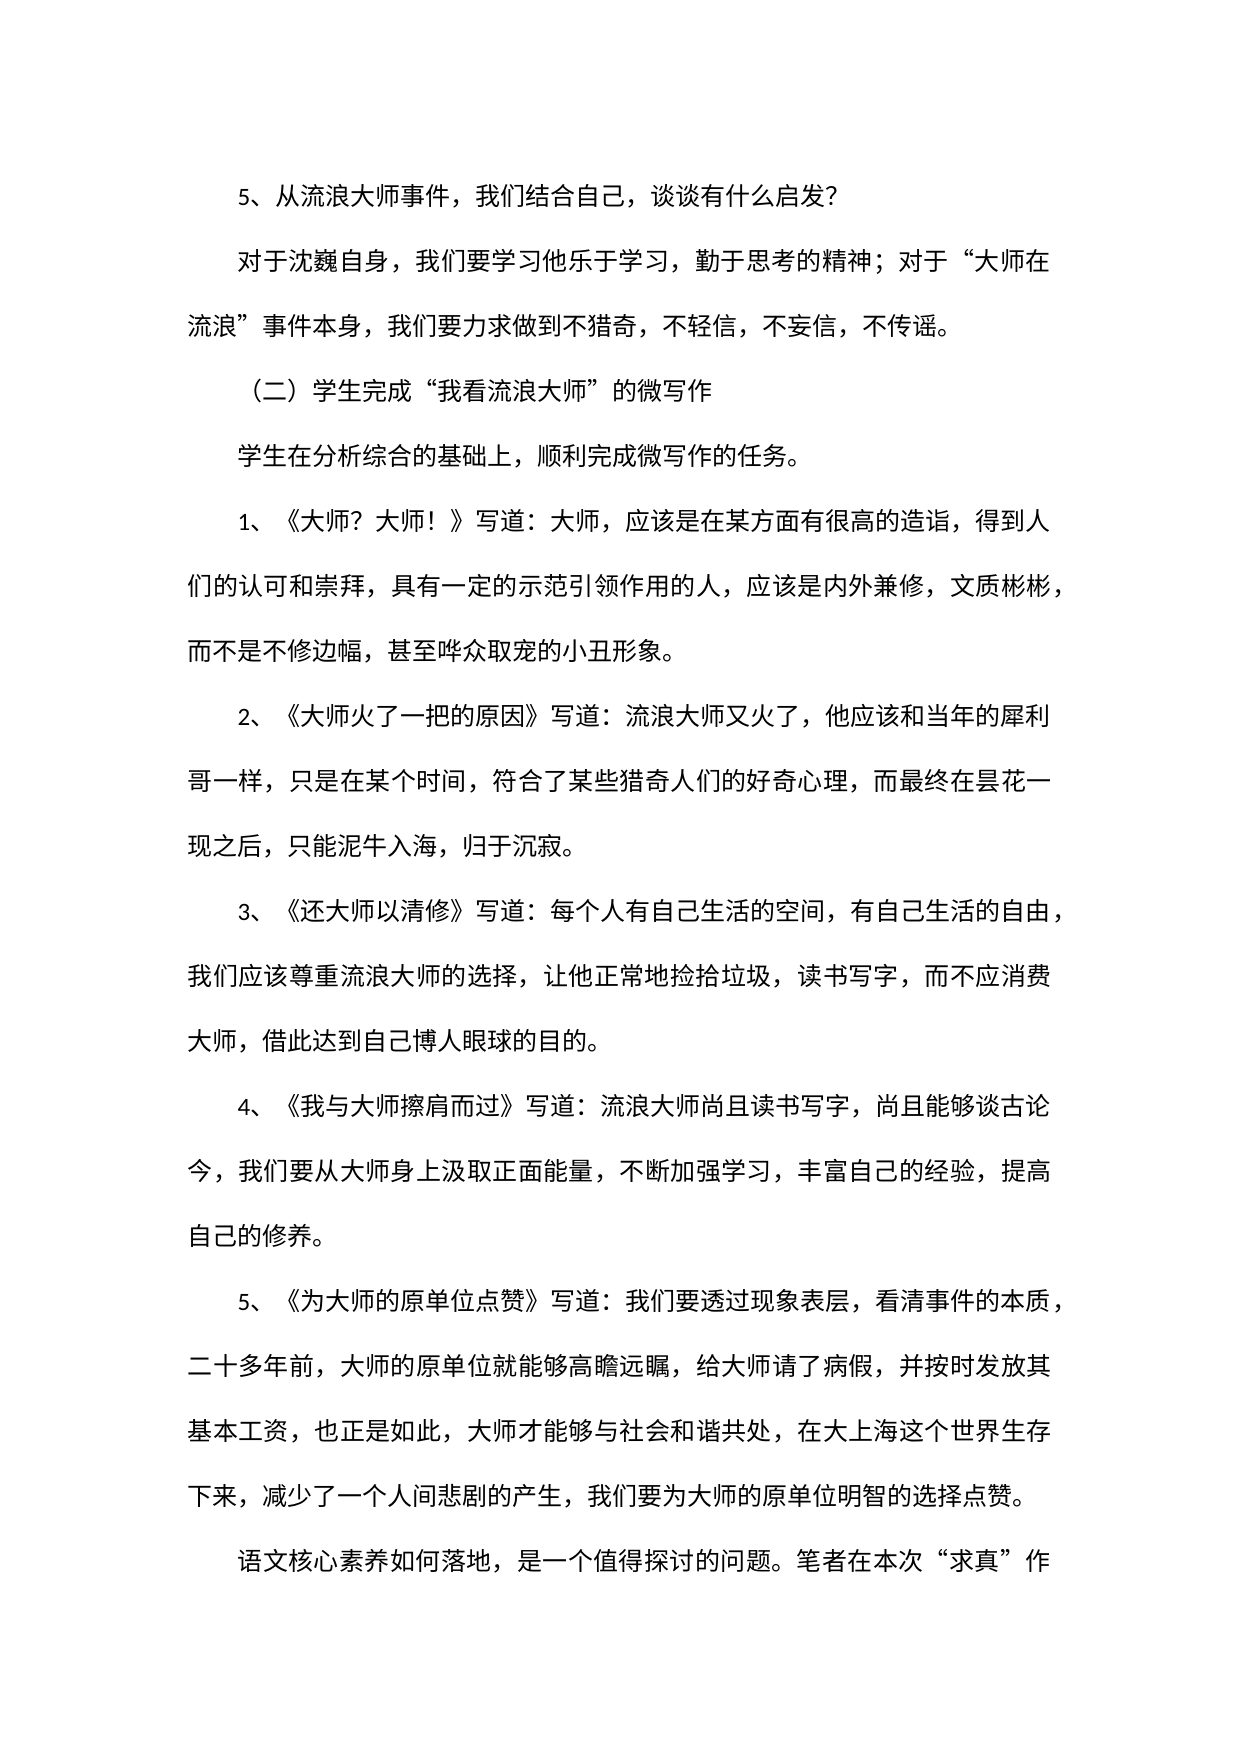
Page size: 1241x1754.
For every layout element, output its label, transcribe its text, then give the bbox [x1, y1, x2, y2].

text 对于沈巍自身，我们要学习他乐于学习，勤于思考的精神；对于“大师在流浪”事件本身，我们要力求做到不猎奇，不轻信，不妄信，不传谣。 [187, 227, 1053, 357]
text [187, 1527, 1053, 1592]
list 《为大师的原单位点赞》写道：我们要透过现象表层，看清事件的本质，二十多年前，大师的原单位就能够高瞻远瞩，给大师请了病假，并按时发放其基本工资，也正是如此，大师才能够与社会和谐共处，在大上海这个世界生存下来，减少了一个人间悲剧的产生，我们要为大师的原单位明智的选择点赞。 [187, 1267, 1053, 1527]
text 学生在分析综合的基础上，顺利完成微写作的任务。 [187, 422, 1053, 487]
list 《我与大师擦肩而过》写道：流浪大师尚且读书写字，尚且能够谈古论今，我们要从大师身上汲取正面能量，不断加强学习，丰富自己的经验，提高自己的修养。 [187, 1072, 1053, 1267]
list 《大师火了一把的原因》写道：流浪大师又火了，他应该和当年的犀利哥一样，只是在某个时间，符合了某些猎奇人们的好奇心理，而最终在昙花一现之后，只能泥牛入海，归于沉寂。 [187, 682, 1053, 877]
list 《还大师以清修》写道：每个人有自己生活的空间，有自己生活的自由，我们应该尊重流浪大师的选择，让他正常地捡拾垃圾，读书写字，而不应消费大师，借此达到自己博人眼球的目的。 [187, 877, 1053, 1072]
list 《大师？大师！》写道：大师，应该是在某方面有很高的造诣，得到人们的认可和崇拜，具有一定的示范引领作用的人，应该是内外兼修，文质彬彬，而不是不修边幅，甚至哗众取宠的小丑形象。 [187, 487, 1053, 682]
text 5、从流浪大师事件，我们结合自己，谈谈有什么启发？ [187, 162, 1053, 227]
text （二）学生完成“我看流浪大师”的微写作 [187, 357, 1053, 422]
